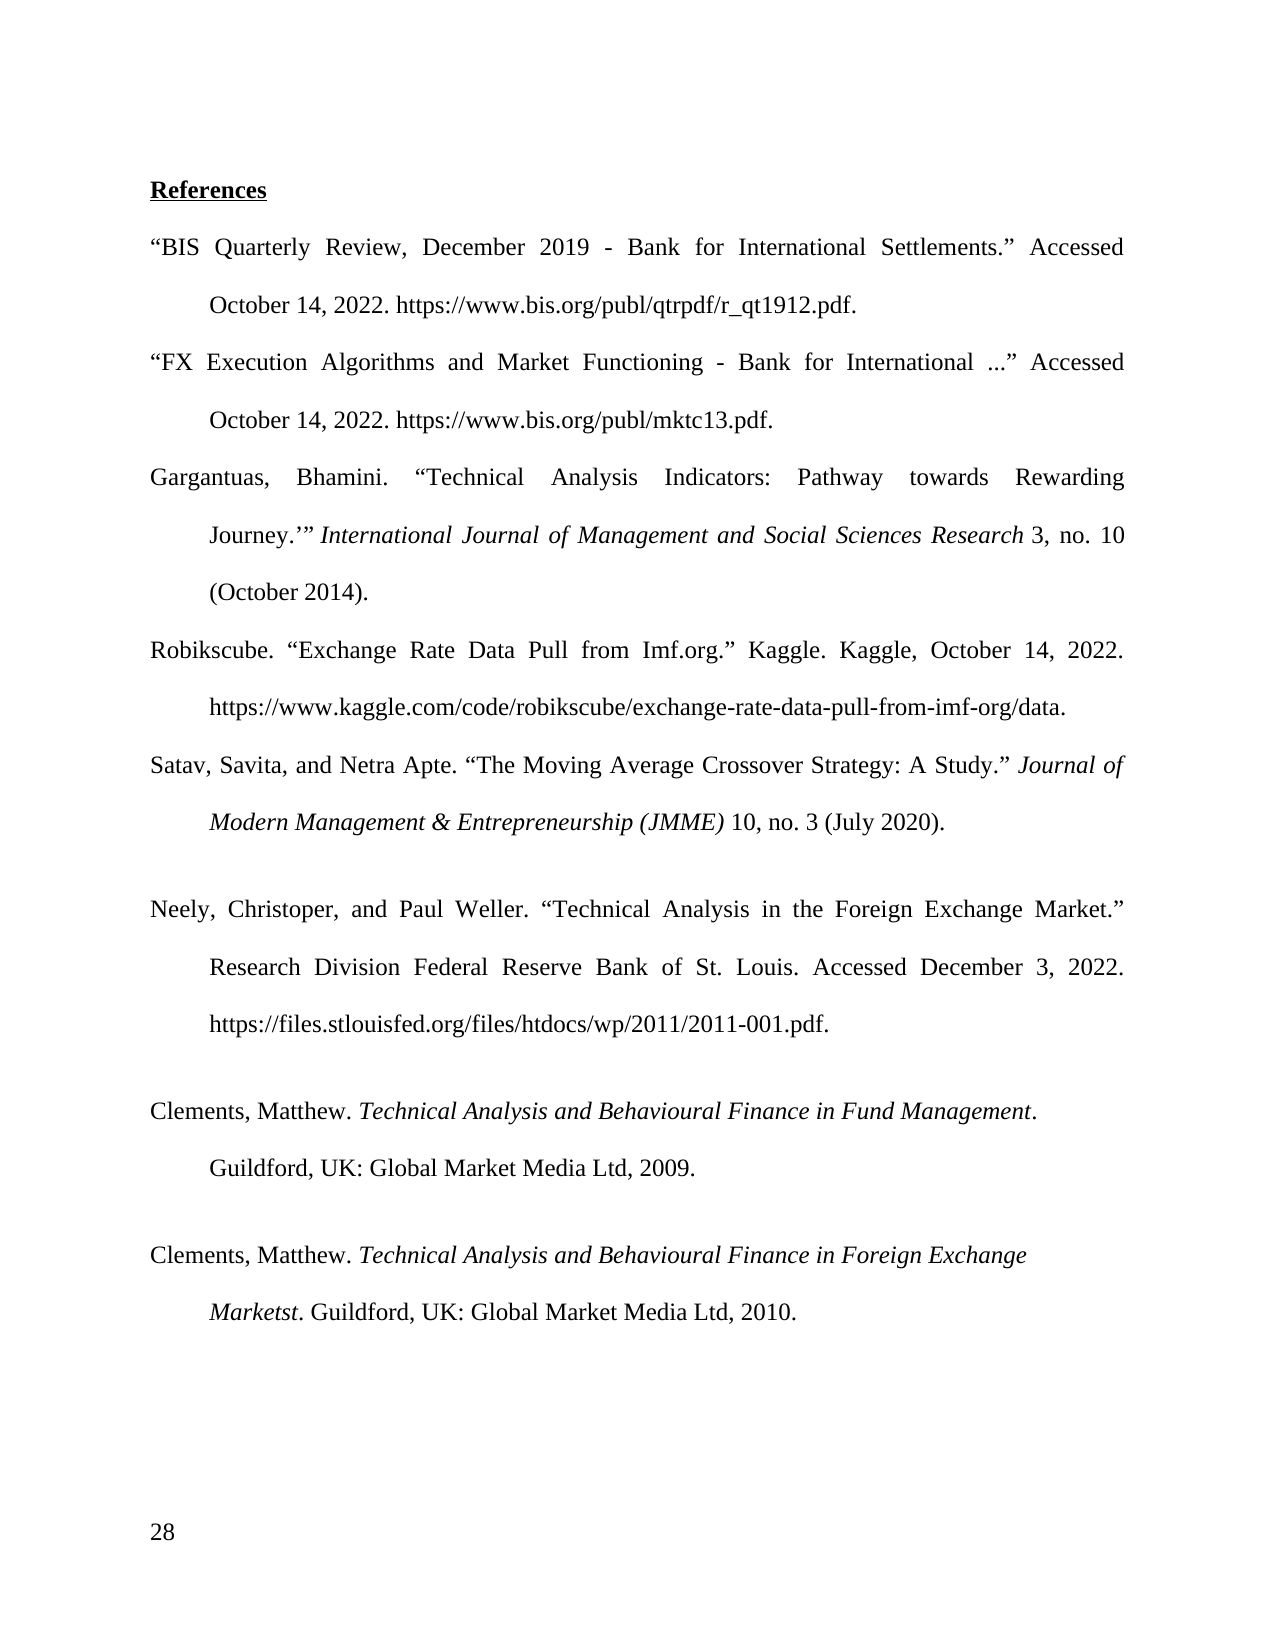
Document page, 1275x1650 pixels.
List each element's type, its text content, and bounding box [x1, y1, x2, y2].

text Robikscube. “Exchange Rate Data Pull from Imf.org.” Kaggle. Kaggle, October 14, 2022. https://www.kaggle.com/code/robikscube/exchange-rate-data-pull-from-imf-org/data. [150, 635, 1125, 721]
text “BIS Quarterly Review, December 2019 - Bank for International Settlements.” Accessed October 14, 2022. https://www.bis.org/publ/qtrpdf/r_qt1912.pdf. [150, 232, 1125, 319]
text Satav, Savita, and Netra Apte. “The Moving Average Crossover Strategy: A Study.” Journal of Modern Management & Entrepreneurship (JMME) 10, no. 3 (July 2020). [150, 750, 1125, 836]
subtitle References [150, 175, 1125, 204]
text Neely, Christoper, and Paul Weller. “Technical Analysis in the Foreign Exchange Market.” Research Division Federal Reserve Bank of St. Louis. Accessed December 3, 2022. https://files.stlouisfed.org/files/htdocs/wp/2011/2011-001.pdf. [150, 894, 1125, 1038]
text Gargantuas, Bhamini. “Technical Analysis Indicators: Pathway towards Rewarding Journey.’” International Journal of Management and Social Sciences Research 3, no. 10 (October 2014). [150, 462, 1125, 606]
text Clements, Matthew. Technical Analysis and Behavioural Finance in Fund Management. Guildford, UK: Global Market Media Ltd, 2009. [150, 1096, 1125, 1182]
text Clements, Matthew. Technical Analysis and Behavioural Finance in Foreign Exchange Marketst. Guildford, UK: Global Market Media Ltd, 2010. [150, 1240, 1125, 1326]
text “FX Execution Algorithms and Market Functioning - Bank for International ...” Accessed October 14, 2022. https://www.bis.org/publ/mktc13.pdf. [150, 347, 1125, 434]
